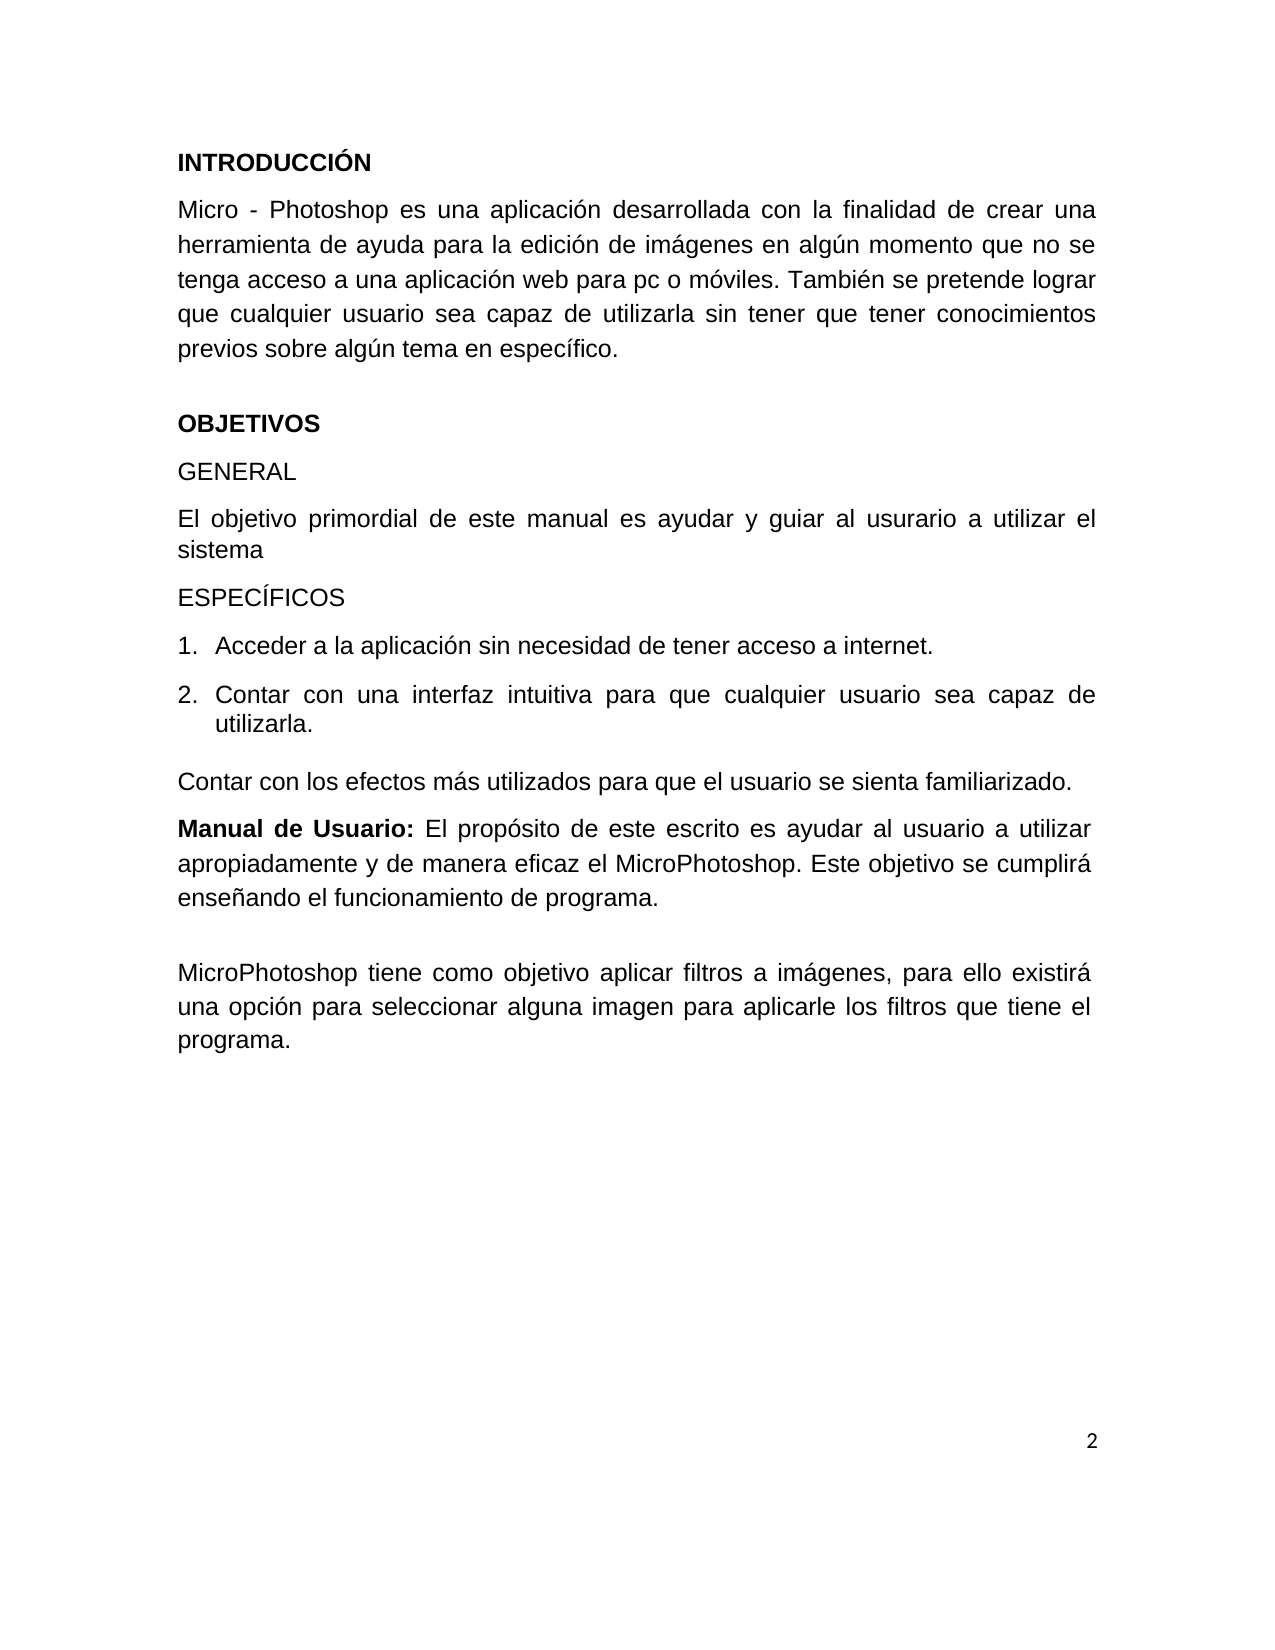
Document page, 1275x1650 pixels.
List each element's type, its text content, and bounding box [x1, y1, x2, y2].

text El objetivo primordial de este manual es ayudar y guiar al usurario a utilizar el sistema [177, 504, 1098, 564]
text OBJETIVOS [177, 409, 1098, 438]
list Acceder a la aplicación sin necesidad de tener acceso a internet. [177, 631, 1098, 659]
text MicroPhotoshop tiene como objetivo aplicar filtros a imágenes, para ello existirá una opción para seleccionar alguna imagen para aplicarle los filtros que tiene el programa. [177, 958, 1093, 1054]
text ESPECÍFICOS [177, 583, 1098, 612]
text GENERAL [177, 457, 1098, 485]
text Manual de Usuario: El propósito de este escrito es ayudar al usuario a utilizar apropiadamente y de manera eficaz el MicroPhotoshop. Este objetivo se cumplirá enseñando el funcionamiento de programa. [177, 814, 1093, 911]
list Contar con una interfaz intuitiva para que cualquier usuario sea capaz de utilizarla. [177, 680, 1098, 738]
text Micro - Photoshop es una aplicación desarrollada con la finalidad de crear una herramienta de ayuda para la edición de imágenes en algún momento que no se tenga acceso a una aplicación web para pc o móviles. También se pretende lograr que cualquier usuario sea capaz de utilizarla sin tener que tener conocimientos previos sobre algún tema en específico. [177, 195, 1098, 363]
text Contar con los efectos más utilizados para que el usuario se sienta familiarizado. [177, 767, 1098, 795]
text INTRODUCCIÓN [177, 148, 1098, 176]
